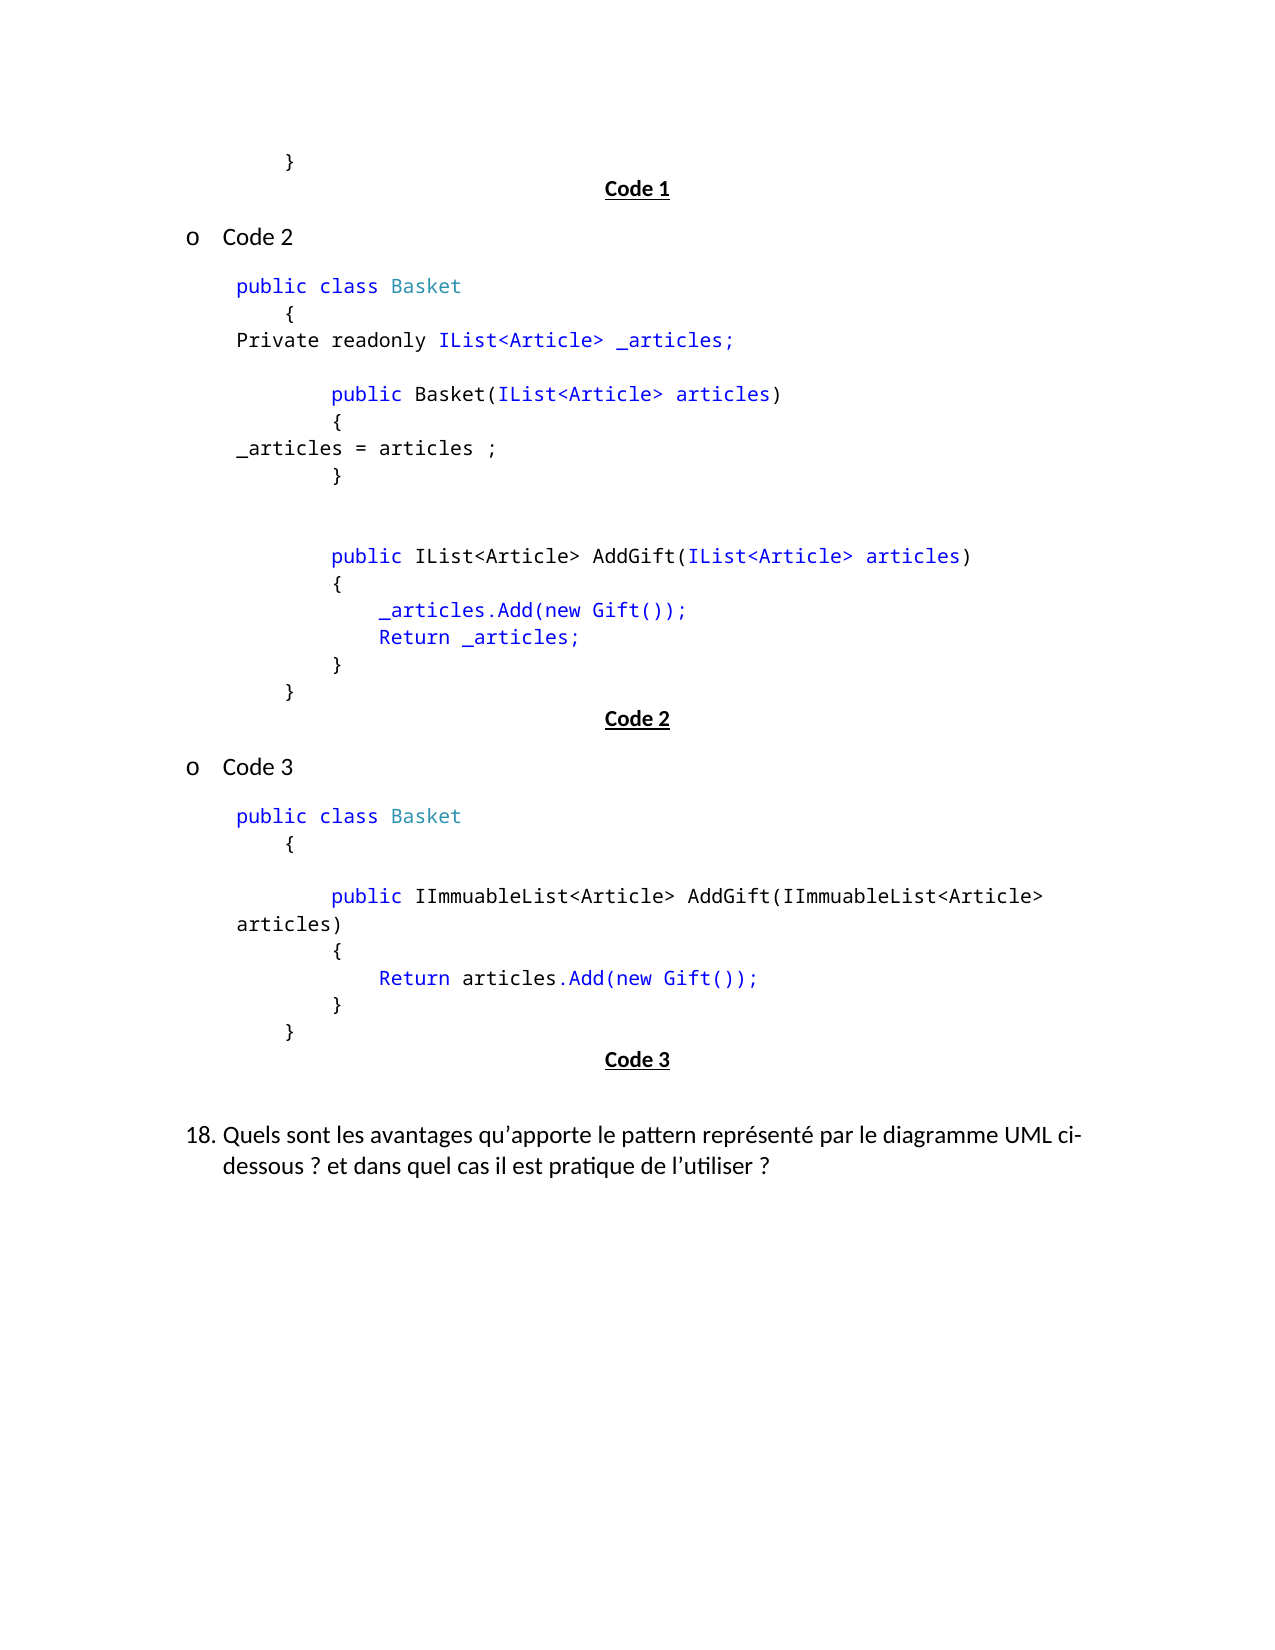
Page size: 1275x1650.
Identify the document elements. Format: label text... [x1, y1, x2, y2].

table_header public class Basket { public IImmuableList<Article> AddGift(IImmuableList<Article> articles) { Return articles.Add(new Gift()); } } [225, 802, 1115, 1045]
text Code 2 [148, 704, 1127, 732]
table_header public class Basket { Private readonly IList<Article> _articles; public Basket(IList<Article> articles) { _articles = articles ; } public IList<Article> AddGift(IList<Article> articles) { _articles.Add(new Gift()); Return _articles; } } [225, 273, 1115, 704]
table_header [225, 148, 1115, 174]
list Code 3 [185, 751, 1127, 783]
text Code 1 [148, 174, 1127, 203]
list Code 2 [185, 221, 1127, 253]
text Code 3 [148, 1045, 1127, 1073]
list Quels sont les avantages qu’apporte le pattern représenté par le diagramme UML ci-dessous ? et dans quel cas il est pratique de l’utiliser ? [185, 1119, 1127, 1181]
